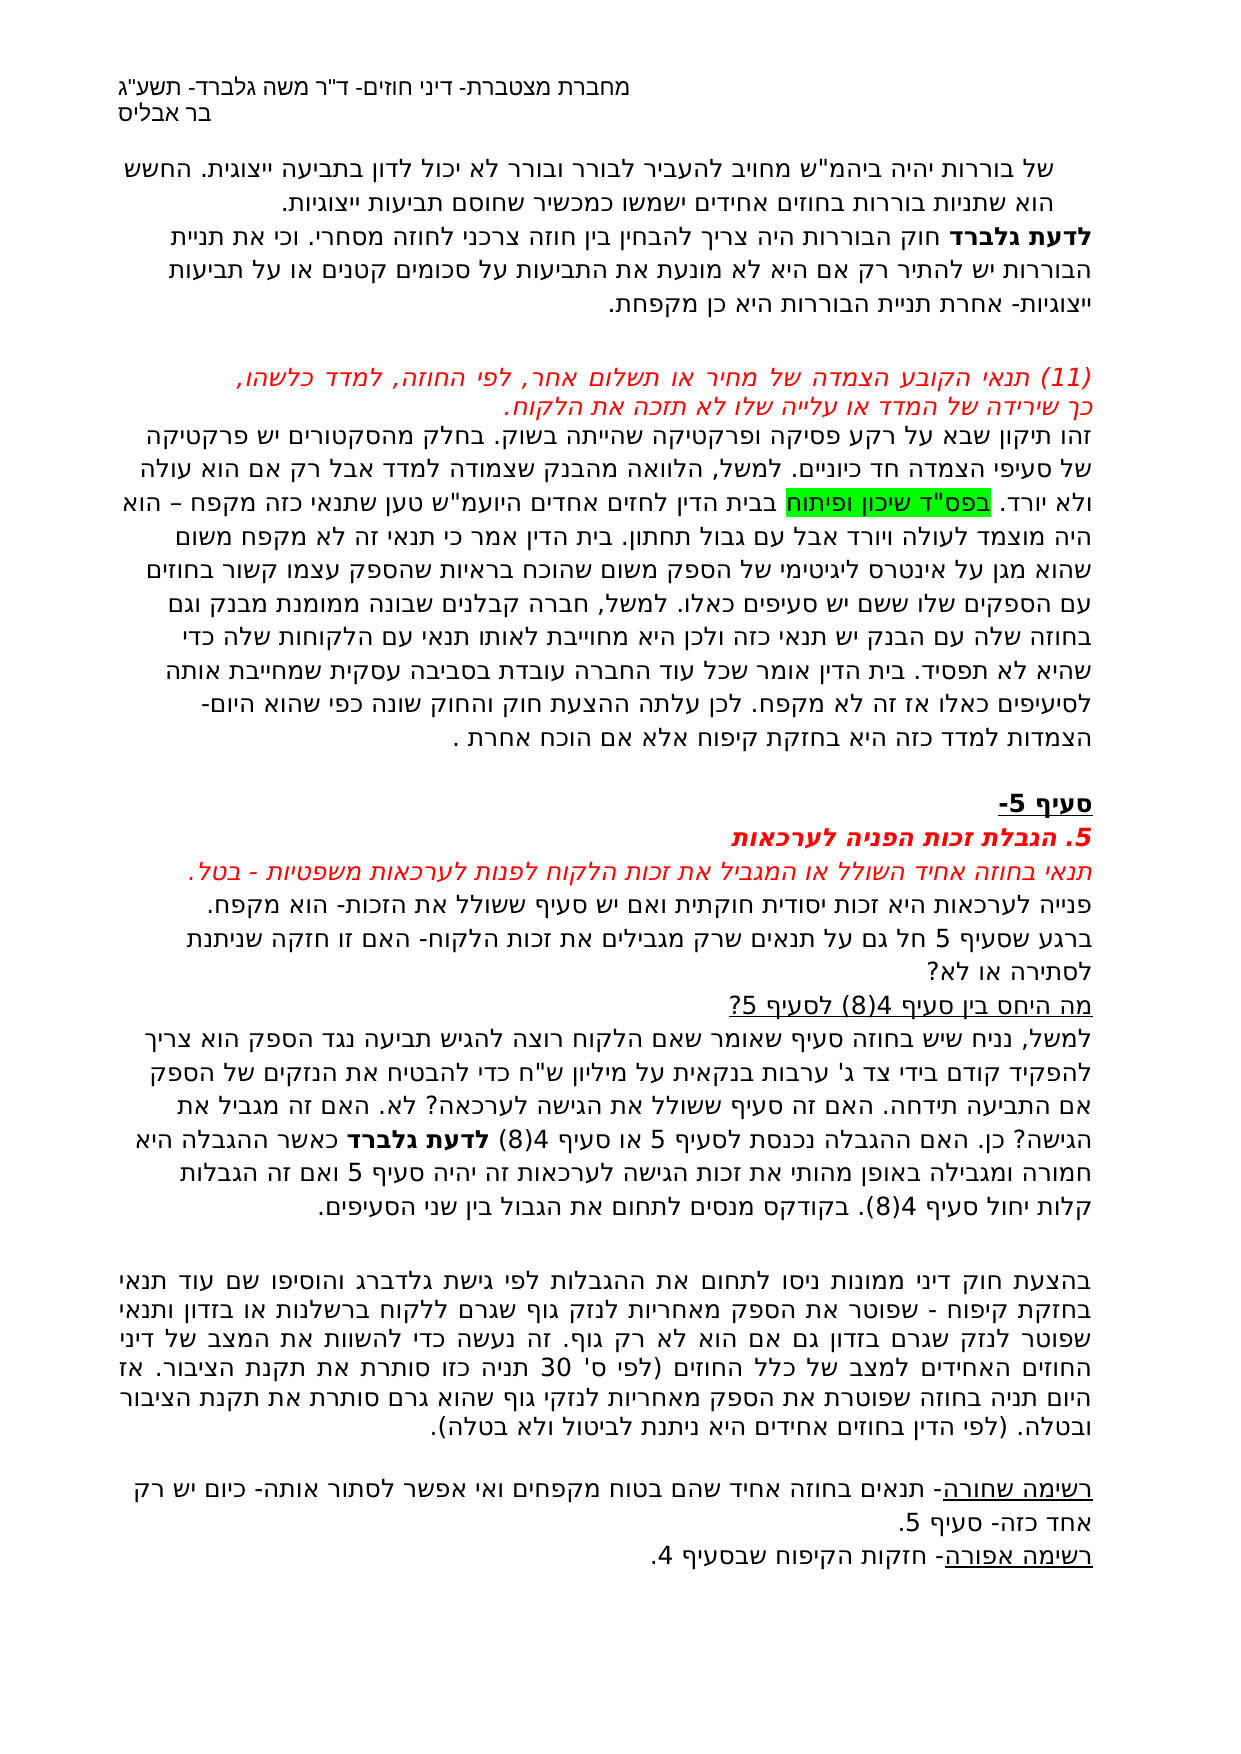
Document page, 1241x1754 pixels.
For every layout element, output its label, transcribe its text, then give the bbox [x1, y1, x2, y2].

text תנאי בחוזה אחיד השולל או המגביל את זכות הלקוח לפנות לערכאות משפטיות - בטל. [118, 857, 1092, 886]
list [118, 154, 1092, 217]
text 5. הגבלת זכות הפניה לערכאות [118, 823, 1092, 852]
text זהו תיקון שבא על רקע פסיקה ופרקטיקה שהייתה בשוק. בחלק מהסקטורים יש פרקטיקה של סעיפי הצמדה חד כיוניים. למשל, הלוואה מהבנק שצמודה למדד אבל רק אם הוא עולה ולא יורד. בפס"ד שיכון ופיתוח בבית הדין לחזים אחדים היועמ"ש טען שתנאי כזה מקפח – הוא היה מוצמד לעולה ויורד אבל עם גבול תחתון. בית הדין אמר כי תנאי זה לא מקפח משום שהוא מגן על אינטרס ליגיטימי של הספק משום שהוכח בראיות שהספק עצמו קשור בחוזים עם הספקים שלו ששם יש סעיפים כאלו. למשל, חברה קבלנים שבונה ממומנת מבנק וגם בחוזה שלה עם הבנק יש תנאי כזה ולכן היא מחוייבת לאותו תנאי עם הלקוחות שלה כדי שהיא לא תפסיד. בית הדין אומר שכל עוד החברה עובדת בסביבה עסקית שמחייבת אותה לסיעיפים כאלו אז זה לא מקפח. לכן עלתה ההצעת חוק והחוק שונה כפי שהוא היום- הצמדות למדד כזה היא בחזקת קיפוח אלא אם הוכח אחרת . [118, 421, 1092, 752]
text (11) תנאי הקובע הצמדה של מחיר או תשלום אחר, לפי החוזה, למדד כלשהו, כך שירידה של המדד או עלייה שלו לא תזכה את הלקוח. [236, 363, 1092, 421]
text רשימה אפורה- חזקות הקיפוח שבסעיף 4. [118, 1541, 1092, 1570]
text פנייה לערכאות היא זכות יסודית חוקתית ואם יש סעיף ששולל את הזכות- הוא מקפח. [118, 890, 1092, 919]
text רשימה שחורה- תנאים בחוזה אחיד שהם בטוח מקפחים ואי אפשר לסתור אותה- כיום יש רק אחד כזה- סעיף 5. [118, 1474, 1092, 1537]
text בהצעת חוק דיני ממונות ניסו לתחום את ההגבלות לפי גישת גלדברג והוסיפו שם עוד תנאי בחזקת קיפוח - שפוטר את הספק מאחריות לנזק גוף שגרם ללקוח ברשלנות או בזדון ותנאי שפוטר לנזק שגרם בזדון גם אם הוא לא רק גוף. זה נעשה כדי להשוות את המצב של דיני החוזים האחידים למצב של כלל החוזים (לפי ס' 30 תניה כזו סותרת את תקנת הציבור. אז היום תניה בחוזה שפוטרת את הספק מאחריות לנזקי גוף שהוא גרם סותרת את תקנת הציבור ובטלה. (לפי הדין בחוזים אחידים היא ניתנת לביטול ולא בטלה). [118, 1266, 1092, 1441]
text ברגע שסעיף 5 חל גם על תנאים שרק מגבילים את זכות הלקוח- האם זו חזקה שניתנת לסתירה או לא? [118, 924, 1092, 986]
text מה היחס בין סעיף 4(8) לסעיף 5? [118, 991, 1092, 1020]
text למשל, נניח שיש בחוזה סעיף שאומר שאם הלקוח רוצה להגיש תביעה נגד הספק הוא צריך להפקיד קודם בידי צד ג' ערבות בנקאית על מיליון ש"ח כדי להבטיח את הנזקים של הספק אם התביעה תידחה. האם זה סעיף ששולל את הגישה לערכאה? לא. האם זה מגביל את הגישה? כן. האם ההגבלה נכנסת לסעיף 5 או סעיף 4(8) לדעת גלברד כאשר ההגבלה היא חמורה ומגבילה באופן מהותי את זכות הגישה לערכאות זה יהיה סעיף 5 ואם זה הגבלות קלות יחול סעיף 4(8). בקודקס מנסים לתחום את הגבול בין שני הסעיפים. [118, 1024, 1092, 1221]
text סעיף 5- [118, 789, 1092, 819]
text לדעת גלברד חוק הבוררות היה צריך להבחין בין חוזה צרכני לחוזה מסחרי. וכי את תניית הבוררות יש להתיר רק אם היא לא מונעת את התביעות על סכומים קטנים או על תביעות ייצוגיות- אחרת תניית הבוררות היא כן מקפחת. [118, 222, 1092, 318]
